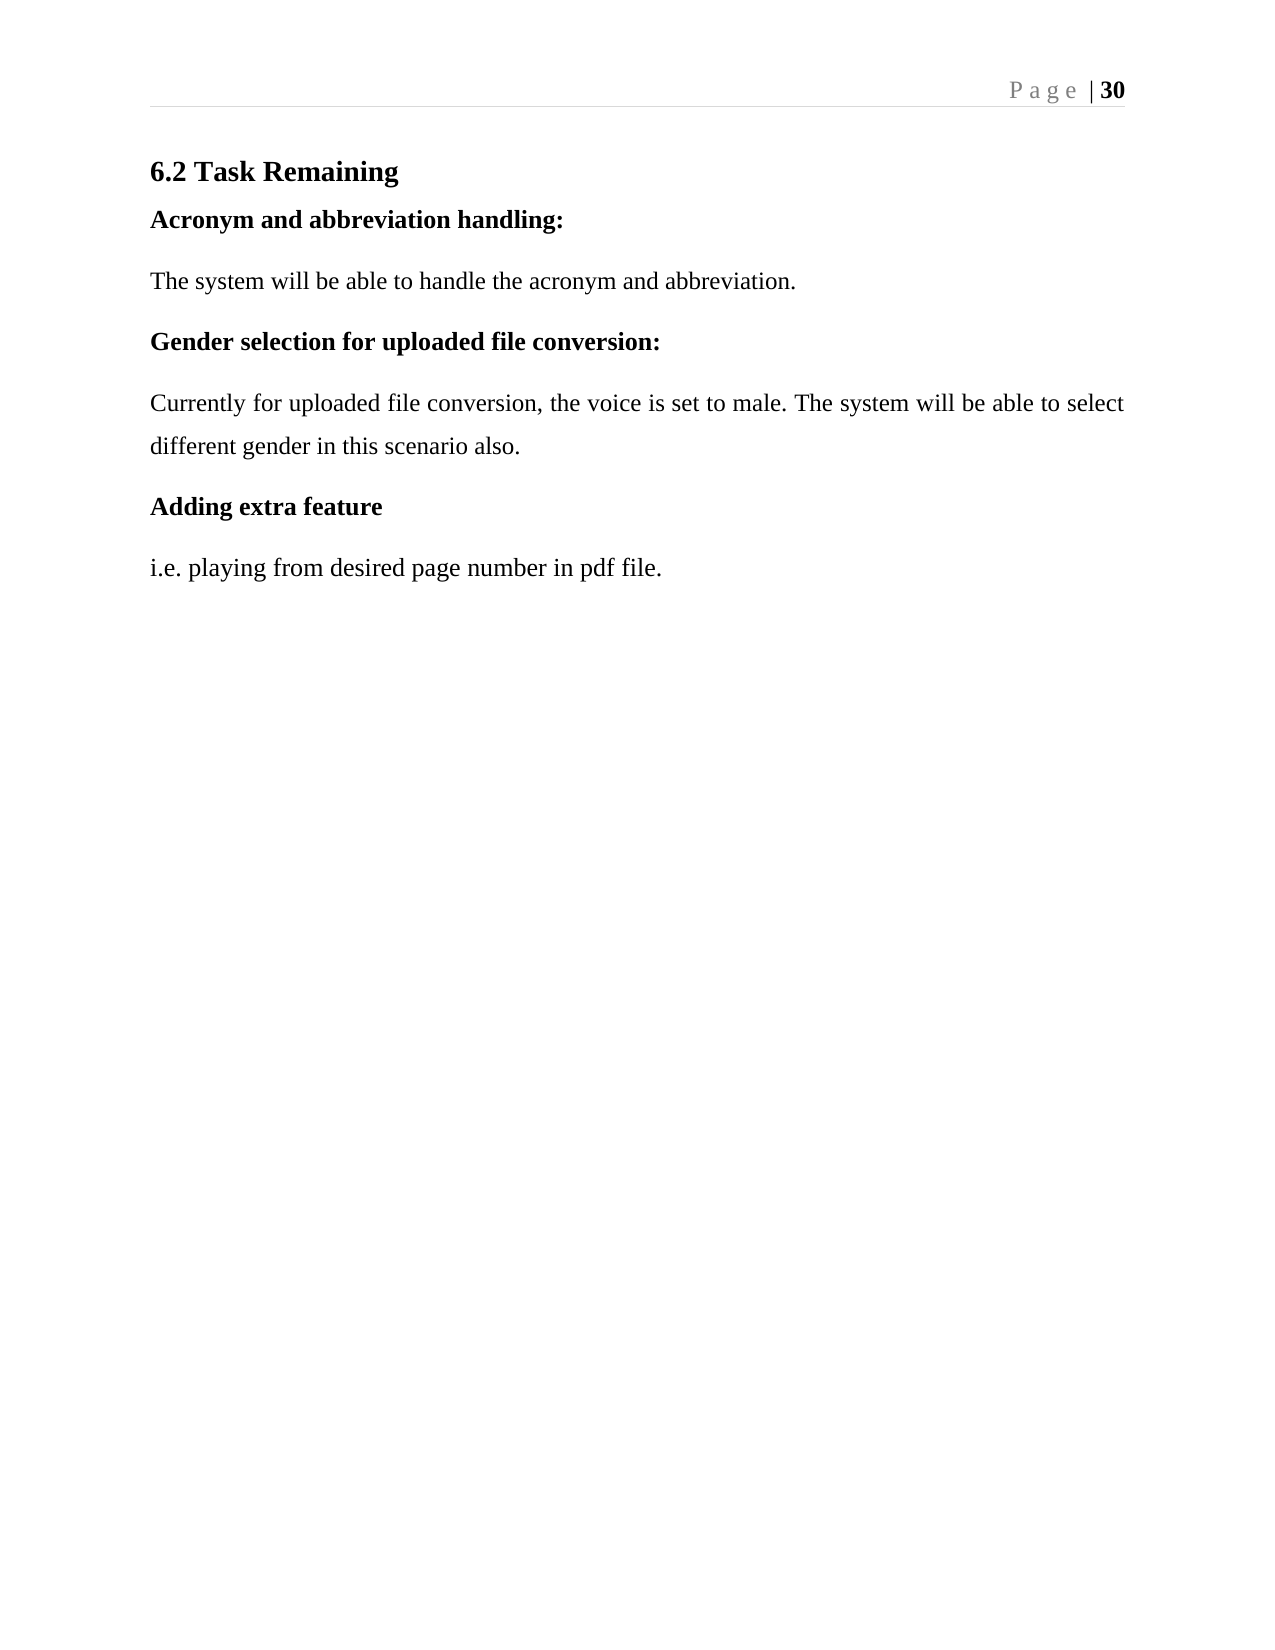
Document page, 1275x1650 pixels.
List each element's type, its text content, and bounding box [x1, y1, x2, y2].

text Adding extra feature [150, 491, 1125, 521]
subtitle 6.2 Task Remaining [150, 154, 1125, 188]
text Gender selection for uploaded file conversion: [150, 326, 1125, 356]
text The system will be able to handle the acronym and abbreviation. [150, 266, 1125, 295]
text i.e. playing from desired page number in pdf file. [150, 552, 1125, 582]
text Currently for uploaded file conversion, the voice is set to male. The system will be able to select different gender in this scenario also. [150, 388, 1125, 459]
text Acronym and abbreviation handling: [150, 204, 1125, 234]
